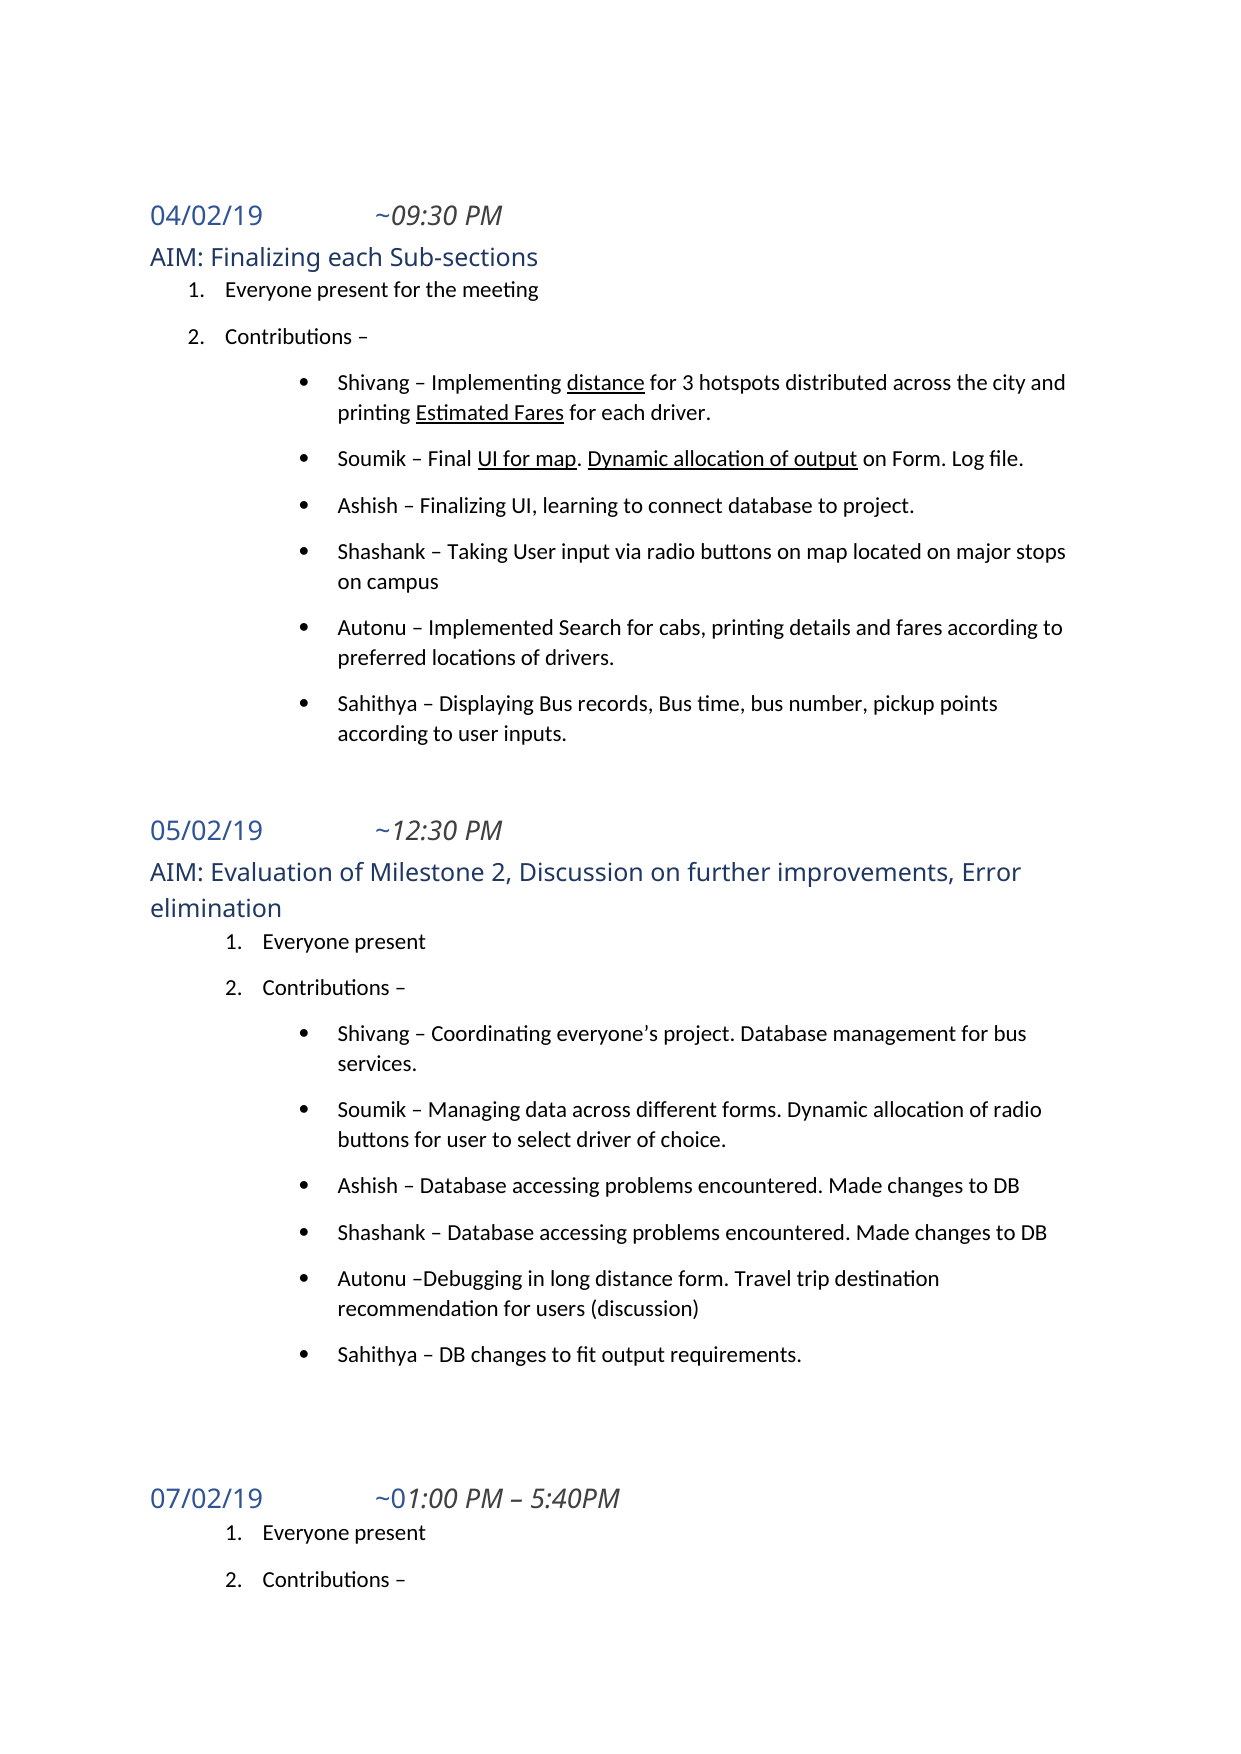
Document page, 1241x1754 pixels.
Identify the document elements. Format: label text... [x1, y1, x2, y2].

subtitle AIM: Finalizing each Sub-sections [150, 239, 1090, 274]
list Ashish – Database accessing problems encountered. Made changes to DB [300, 1172, 1090, 1200]
list Contributions – [225, 1565, 1090, 1593]
list Shashank – Taking User input via radio buttons on map located on major stops on campus [300, 537, 1090, 595]
list Everyone present for the meeting [187, 276, 1090, 304]
list Contributions – [187, 322, 1090, 350]
subtitle 07/02/19 ~01:00 PM – 5:40PM [150, 1479, 1090, 1516]
list Shivang – Implementing distance for 3 hotspots distributed across the city and printing Estimated Fares for each driver. [300, 368, 1090, 426]
list Everyone present [225, 927, 1090, 955]
subtitle AIM: Evaluation of Milestone 2, Discussion on further improvements, Error elimination [150, 855, 1090, 925]
list Sahithya – Displaying Bus records, Bus time, bus number, pickup points according to user inputs. [300, 689, 1090, 747]
list Shivang – Coordinating everyone’s project. Database management for bus services. [300, 1019, 1090, 1077]
subtitle 04/02/19 ~09:30 PM [150, 196, 1090, 233]
subtitle 05/02/19 ~12:30 PM [150, 812, 1090, 848]
list Sahithya – DB changes to fit output requirements. [300, 1340, 1090, 1368]
list Contributions – [225, 973, 1090, 1001]
list Autonu – Implemented Search for cabs, printing details and fares according to preferred locations of drivers. [300, 613, 1090, 671]
list Ashish – Finalizing UI, learning to connect database to project. [300, 491, 1090, 519]
list Autonu –Debugging in long distance form. Travel trip destination recommendation for users (discussion) [300, 1264, 1090, 1322]
list Everyone present [225, 1518, 1090, 1547]
list Soumik – Final UI for map. Dynamic allocation of output on Form. Log file. [300, 444, 1090, 472]
list Soumik – Managing data across different forms. Dynamic allocation of radio buttons for user to select driver of choice. [300, 1096, 1090, 1153]
list Shashank – Database accessing problems encountered. Made changes to DB [300, 1218, 1090, 1246]
